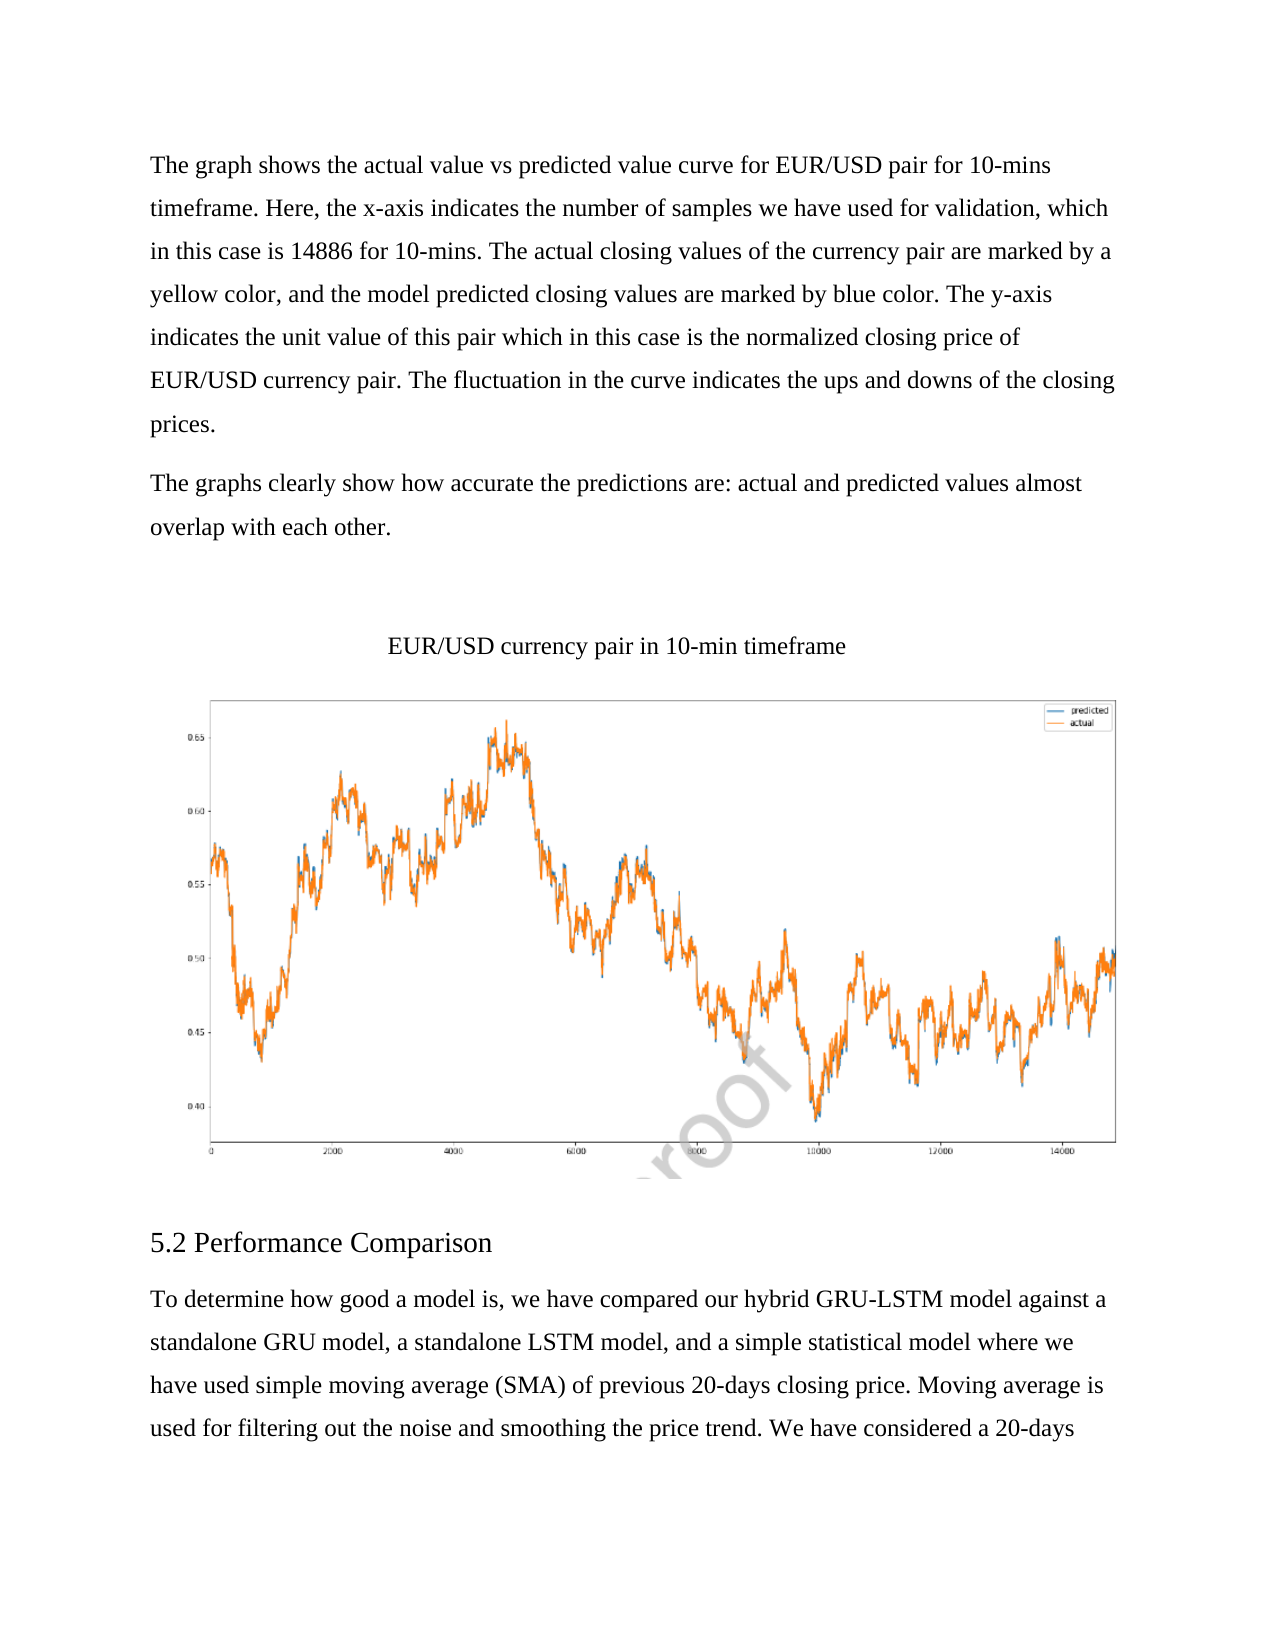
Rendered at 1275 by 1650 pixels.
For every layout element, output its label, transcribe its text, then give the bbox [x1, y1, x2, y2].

picture [150, 691, 1168, 1179]
subtitle 5.2 Performance Comparison [150, 1225, 1125, 1259]
text EUR/USD currency pair in 10-min timeframe [150, 631, 1125, 660]
text The graphs clearly show how accurate the predictions are: actual and predicted values almost overlap with each other. [150, 468, 1125, 540]
text The graph shows the actual value vs predicted value curve for EUR/USD pair for 10-mins timeframe. Here, the x-axis indicates the number of samples we have used for validation, which in this case is 14886 for 10-mins. The actual closing values of the currency pair are marked by a yellow color, and the model predicted closing values are marked by blue color. The y-axis indicates the unit value of this pair which in this case is the normalized closing price of EUR/USD currency pair. The fluctuation in the curve indicates the ups and downs of the closing prices. [150, 150, 1125, 437]
